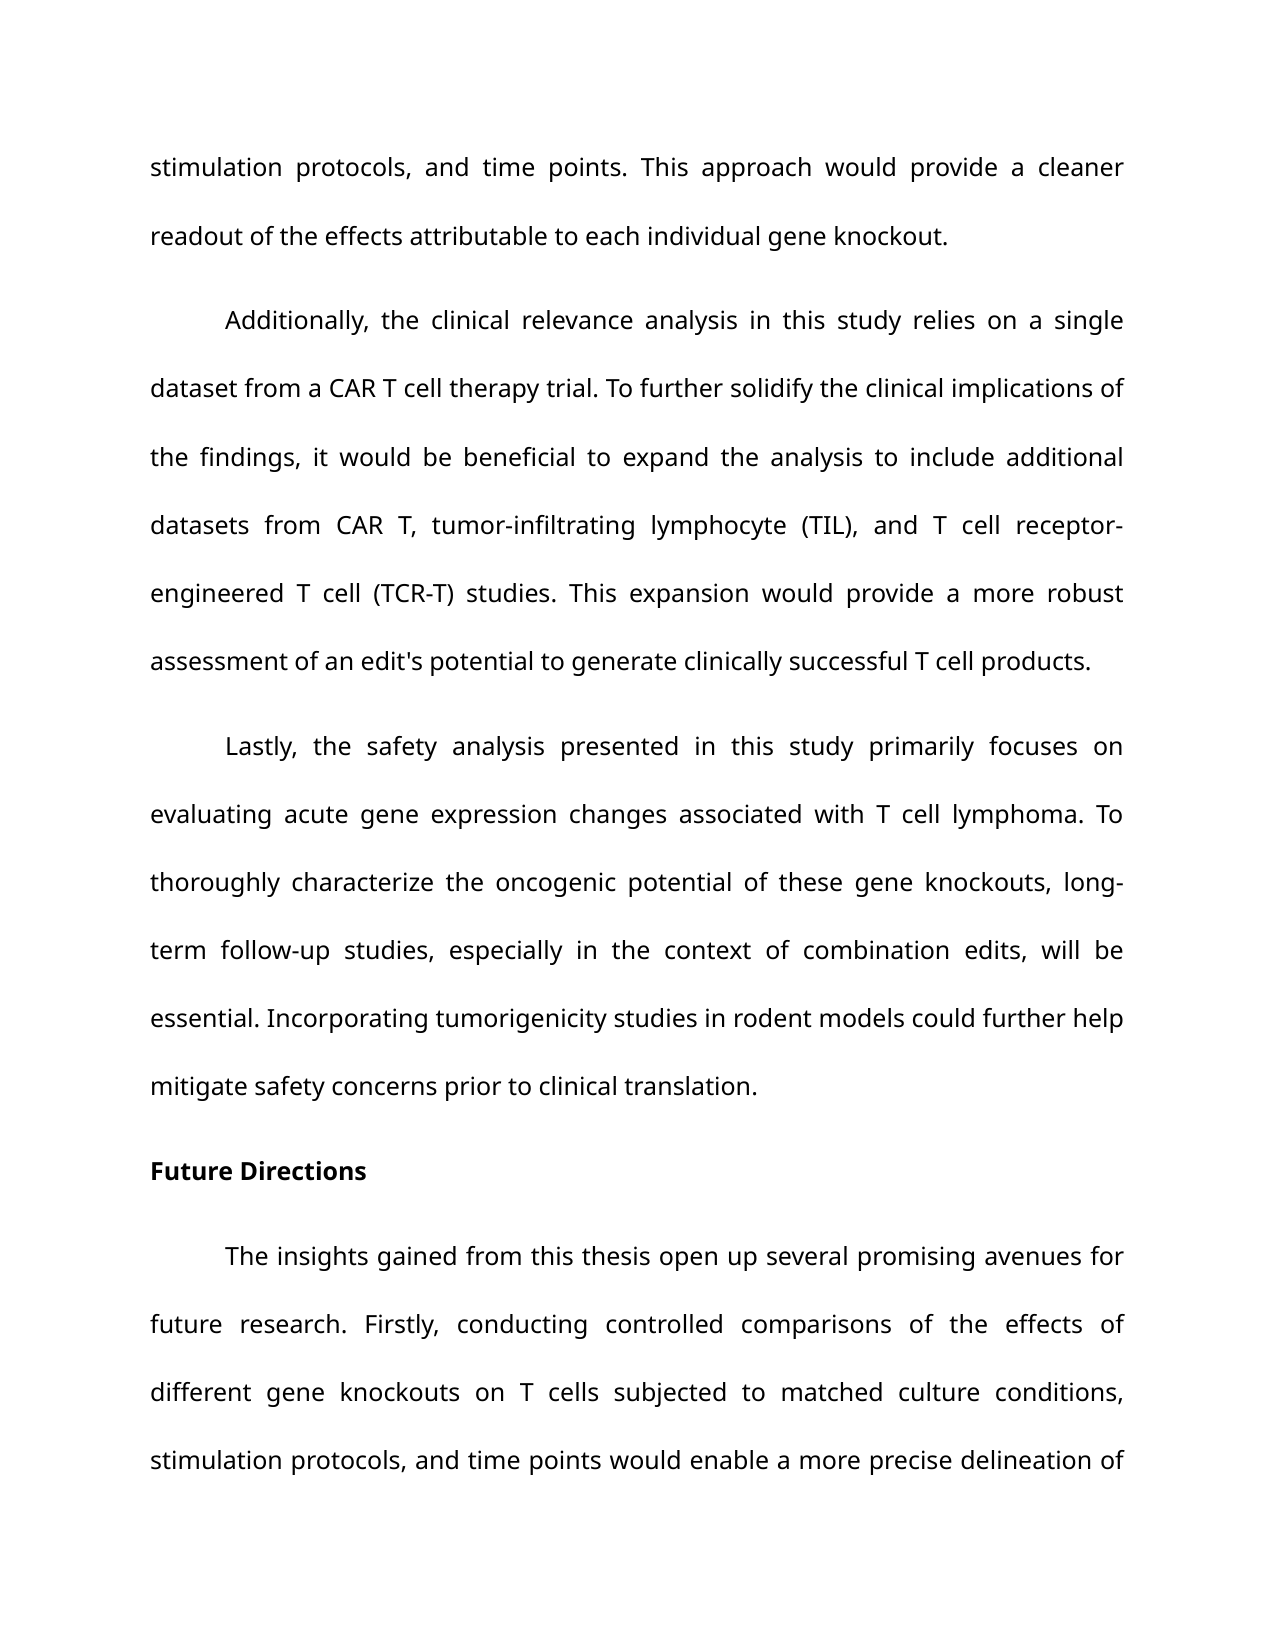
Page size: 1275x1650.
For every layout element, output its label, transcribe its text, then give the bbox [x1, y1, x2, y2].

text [150, 150, 1125, 252]
text Additionally, the clinical relevance analysis in this study relies on a single dataset from a CAR T cell therapy trial. To further solidify the clinical implications of the findings, it would be beneficial to expand the analysis to include additional datasets from CAR T, tumor-infiltrating lymphocyte (TIL), and T cell receptor-engineered T cell (TCR-T) studies. This expansion would provide a more robust assessment of an edit's potential to generate clinically successful T cell products. [150, 303, 1125, 678]
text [150, 1238, 1125, 1477]
text Lastly, the safety analysis presented in this study primarily focuses on evaluating acute gene expression changes associated with T cell lymphoma. To thoroughly characterize the oncogenic potential of these gene knockouts, long-term follow-up studies, especially in the context of combination edits, will be essential. Incorporating tumorigenicity studies in rodent models could further help mitigate safety concerns prior to clinical translation. [150, 728, 1125, 1103]
text Future Directions [150, 1154, 1125, 1188]
